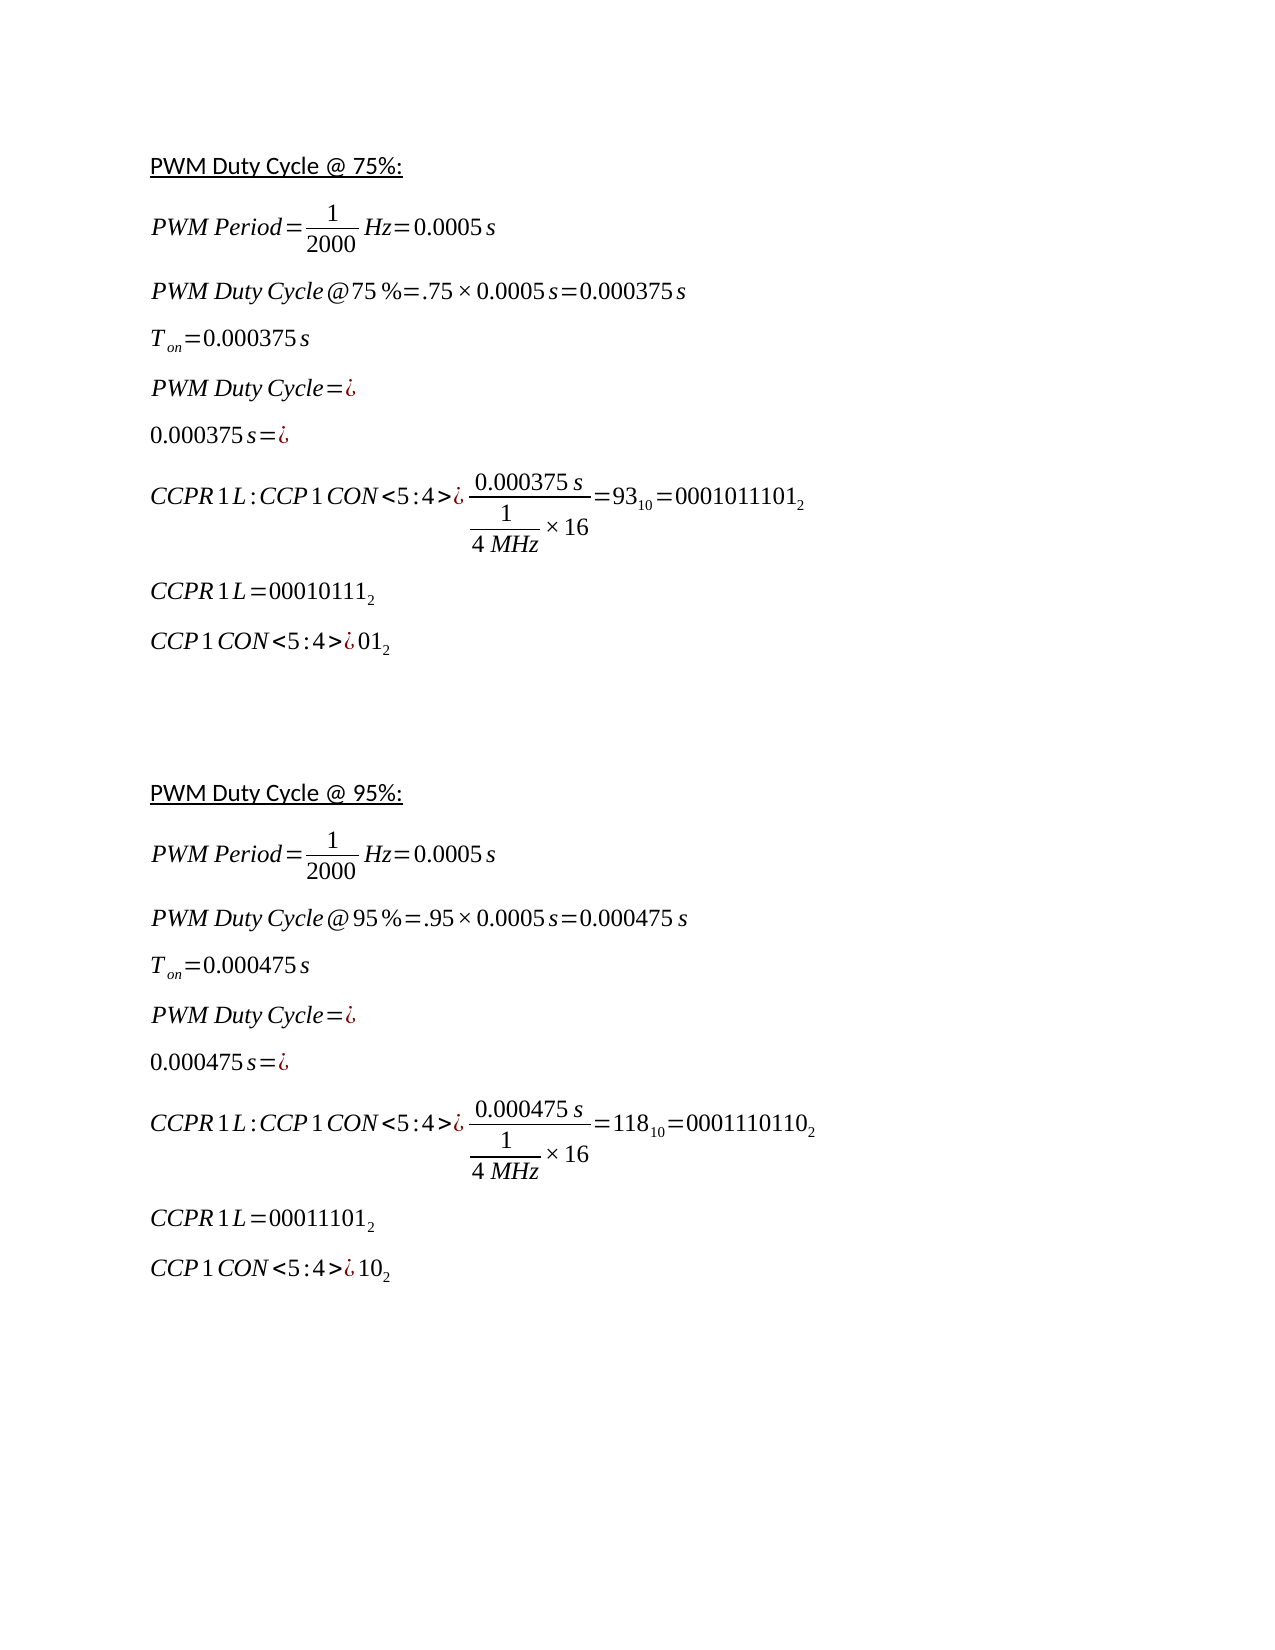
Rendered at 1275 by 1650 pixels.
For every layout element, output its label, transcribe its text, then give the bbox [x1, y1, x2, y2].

text PWM Duty Cycle @ 95%: [150, 777, 1125, 808]
text PWM Duty Cycle @ 75%: [150, 150, 1125, 181]
